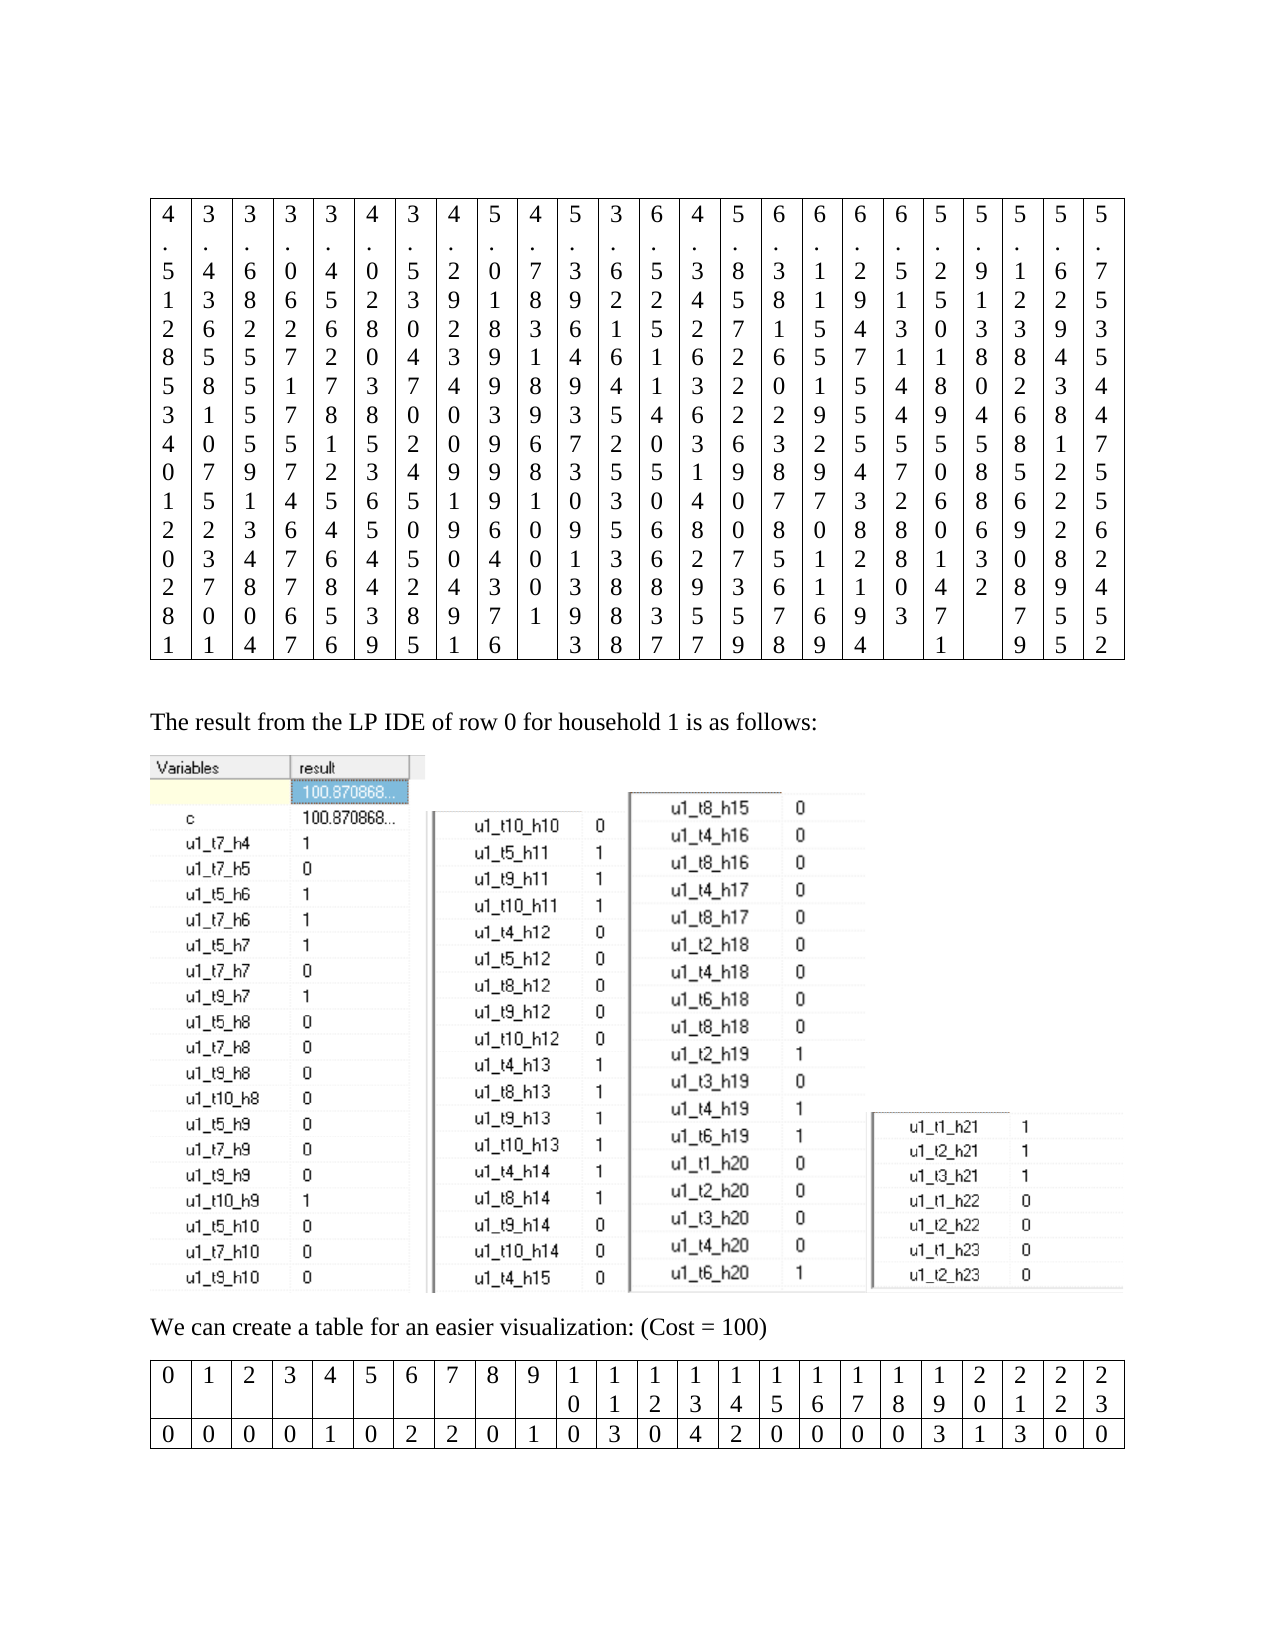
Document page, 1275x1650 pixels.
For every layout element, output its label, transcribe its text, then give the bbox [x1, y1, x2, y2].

table_header 2 [232, 1361, 272, 1418]
table_cell 3 [1003, 1419, 1043, 1448]
picture [150, 755, 1124, 1293]
table_header 4.7831896810001 [518, 199, 557, 659]
table_cell 0 [881, 1419, 921, 1448]
table_cell 2 [394, 1419, 434, 1448]
table_cell 1 [963, 1419, 1002, 1448]
table_header 5.25018950601471 [924, 199, 963, 659]
table_header 6.11551929701169 [803, 199, 842, 659]
table_header 21 [1003, 1361, 1043, 1418]
table_header 12 [638, 1361, 677, 1418]
table_cell 1 [313, 1419, 353, 1448]
table_header 22 [1044, 1361, 1083, 1418]
table_header 6.5131445728803 [884, 199, 923, 659]
table_header 3 [273, 1361, 312, 1418]
table_header 18 [881, 1361, 921, 1418]
table_header 3.62164525353888 [599, 199, 639, 659]
table_cell 3 [597, 1419, 637, 1448]
table_header 4.34263631482957 [680, 199, 720, 659]
table_header 7 [435, 1361, 475, 1418]
table_cell 0 [800, 1419, 840, 1448]
table_cell 1 [516, 1419, 556, 1448]
table_cell 0 [638, 1419, 677, 1448]
table_cell 0 [192, 1419, 231, 1448]
table_header 5.12382685690879 [1003, 199, 1043, 659]
table_header 20 [963, 1361, 1002, 1418]
table_header 5 [354, 1361, 393, 1418]
table_header 17 [841, 1361, 880, 1418]
table_header 13 [678, 1361, 718, 1418]
table_cell 0 [1084, 1419, 1124, 1448]
table_header 6.38160238785678 [762, 199, 802, 659]
table_header 3.68255559134804 [233, 199, 273, 659]
table_header 4.29234009190491 [437, 199, 477, 659]
table_header 14 [719, 1361, 759, 1418]
table_header 0 [151, 1361, 191, 1418]
table_cell 0 [557, 1419, 596, 1448]
table_cell 0 [760, 1419, 799, 1448]
table_header 16 [800, 1361, 840, 1418]
text We can create a table for an easier visualization: (Cost = 100) [150, 1312, 1125, 1341]
text The result from the LP IDE of row 0 for household 1 is as follows: [150, 707, 1125, 736]
table_cell 0 [841, 1419, 880, 1448]
table_header 1 [192, 1361, 231, 1418]
table_header 9 [516, 1361, 556, 1418]
table_header 5.75354475562452 [1084, 199, 1124, 659]
table_header 6.52511405066837 [640, 199, 679, 659]
table_cell 2 [719, 1419, 759, 1448]
table_header 3.53047024505285 [396, 199, 436, 659]
table_header 5.913804588632 [964, 199, 1002, 659]
table_cell 0 [354, 1419, 393, 1448]
table_cell 3 [922, 1419, 962, 1448]
table_header 5.39649373091393 [558, 199, 598, 659]
table_header 6.29475554382194 [843, 199, 883, 659]
table_header 11 [597, 1361, 637, 1418]
table_header 3.45627812546856 [314, 199, 354, 659]
table_cell 0 [232, 1419, 272, 1448]
table_header 3.06271757467767 [274, 199, 313, 659]
table_header 4.51285340120281 [151, 199, 191, 659]
table_header 4 [313, 1361, 353, 1418]
table_header 8 [476, 1361, 515, 1418]
table_header 15 [760, 1361, 799, 1418]
table_header 4.02803853654439 [355, 199, 395, 659]
table_header 19 [922, 1361, 962, 1418]
table_header 3.43658107523701 [192, 199, 232, 659]
table_cell 0 [273, 1419, 312, 1448]
table_cell 2 [435, 1419, 475, 1448]
table_header 5.62943812228955 [1044, 199, 1083, 659]
table_cell 4 [678, 1419, 718, 1448]
table_cell 0 [476, 1419, 515, 1448]
table_header 5.01899399964376 [478, 199, 517, 659]
table_header 5.85722269007359 [721, 199, 761, 659]
table_cell 0 [1044, 1419, 1083, 1448]
table_header 23 [1084, 1361, 1124, 1418]
table_header 10 [557, 1361, 596, 1418]
table_cell 0 [151, 1419, 191, 1448]
table_header 6 [394, 1361, 434, 1418]
